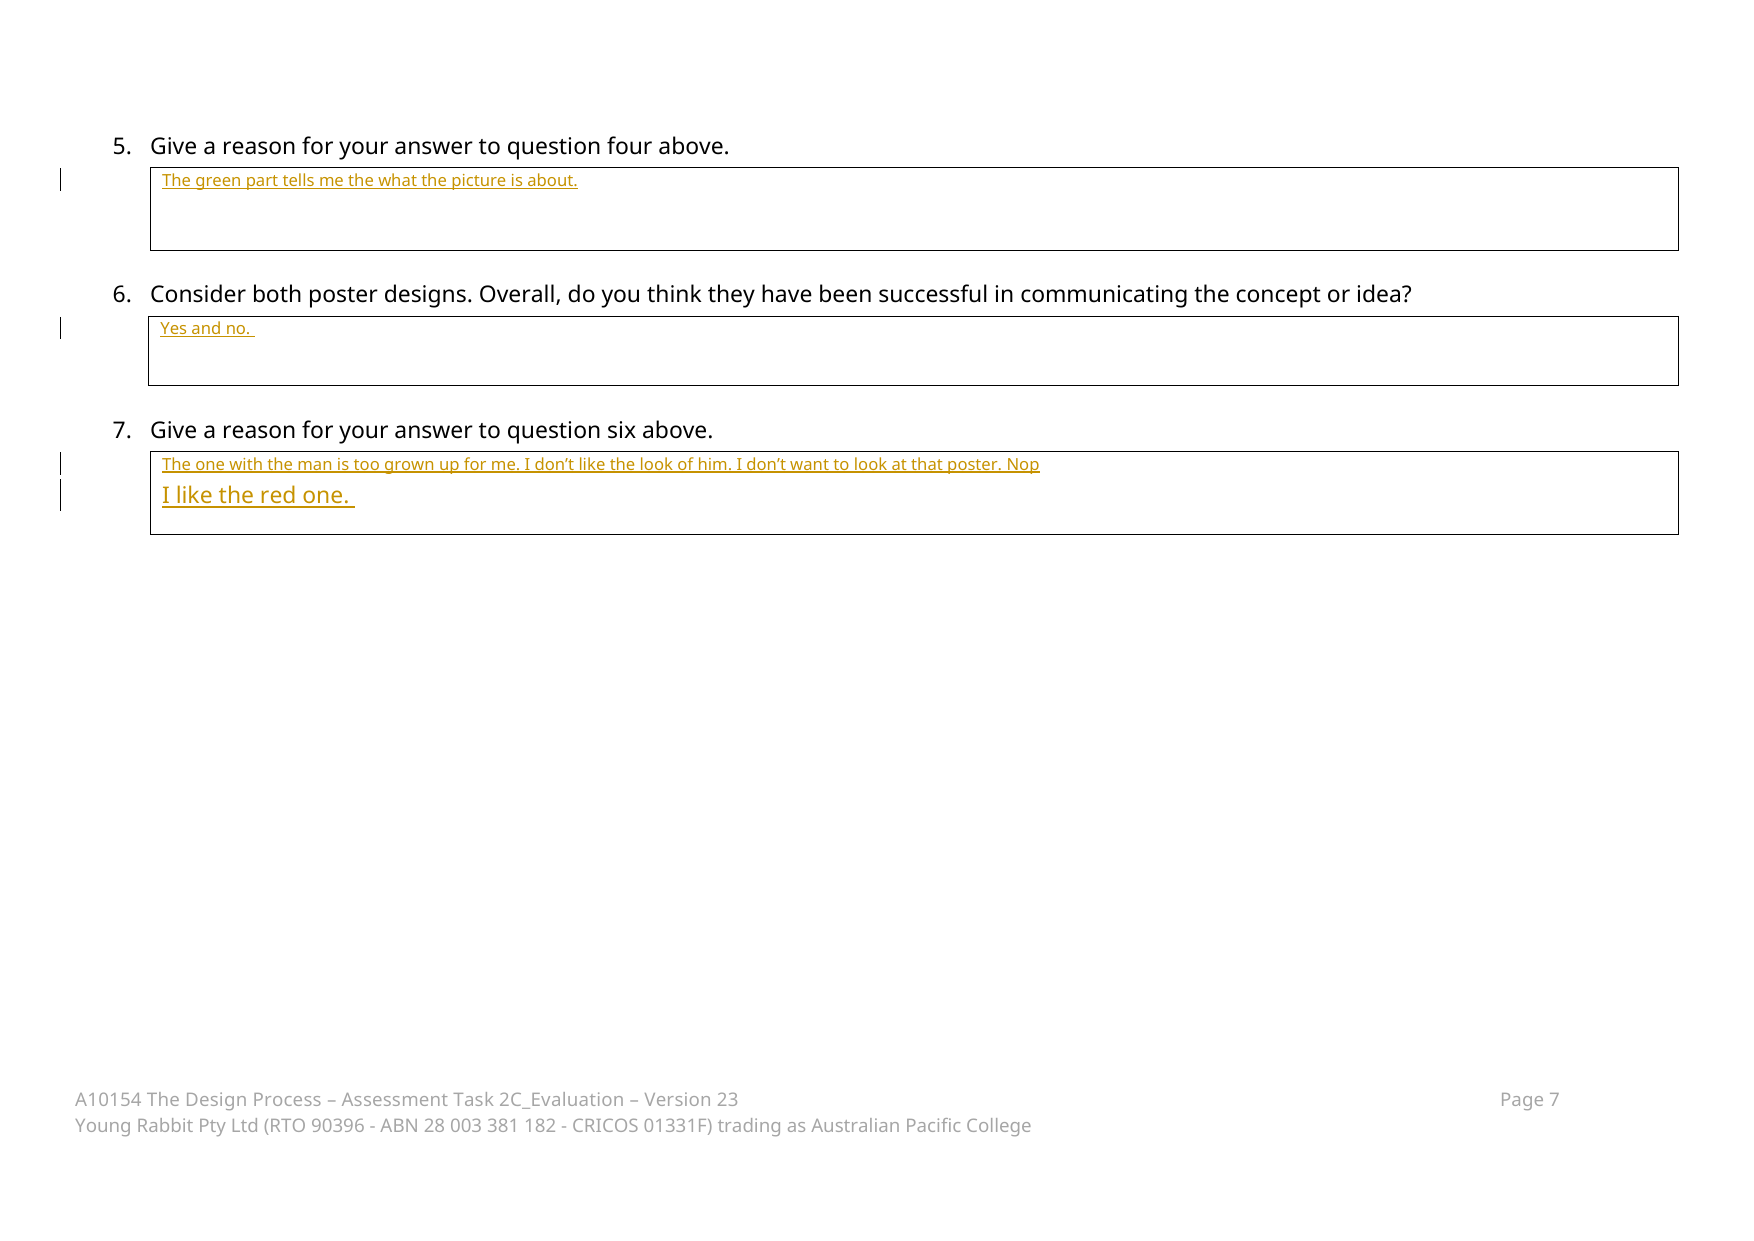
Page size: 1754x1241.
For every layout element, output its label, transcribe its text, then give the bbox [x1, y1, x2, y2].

table_header [151, 168, 1678, 250]
list Consider both poster designs. Overall, do you think they have been successful in communicating the concept or idea? [112, 278, 1679, 309]
table_header [151, 452, 1678, 534]
list Give a reason for your answer to question six above. [112, 414, 1679, 445]
list Give a reason for your answer to question four above. [112, 130, 1679, 161]
table_header [149, 317, 1678, 385]
